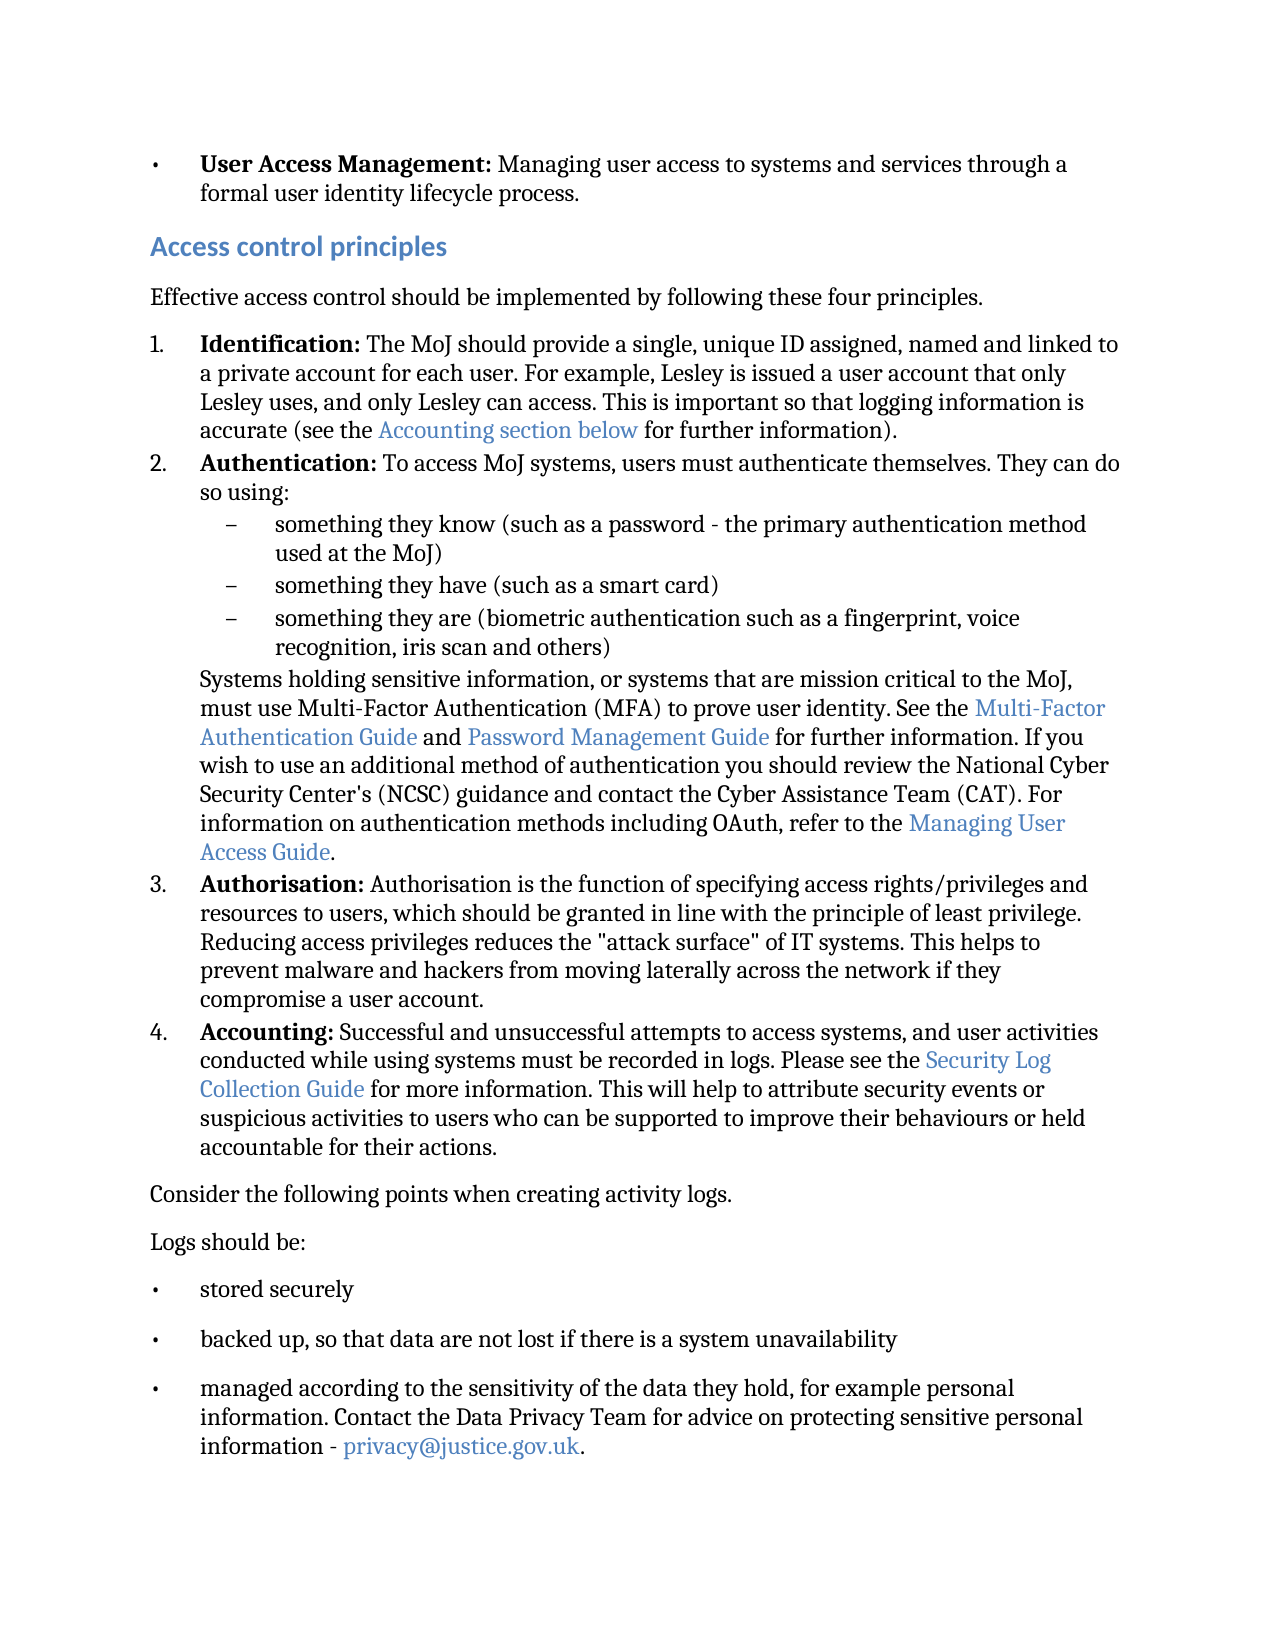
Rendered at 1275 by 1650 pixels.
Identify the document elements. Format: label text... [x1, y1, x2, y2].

list Authentication: To access MoJ systems, users must authenticate themselves. They can do so using: [150, 449, 1125, 506]
list User Access Management: Managing user access to systems and services through a formal user identity lifecycle process. [150, 150, 1125, 207]
list Accounting: Successful and unsuccessful attempts to access systems, and user activities conducted while using systems must be recorded in logs. Please see the Security Log Collection Guide for more information. This will help to attribute security events or suspicious activities to users who can be supported to improve their behaviours or held accountable for their actions. [150, 1018, 1125, 1161]
list Identification: The MoJ should provide a single, unique ID assigned, named and linked to a private account for each user. For example, Lesley is issued a user account that only Lesley uses, and only Lesley can access. This is important so that logging information is accurate (see the Accounting section below for further information). [150, 330, 1125, 445]
list something they have (such as a smart card) [225, 571, 1125, 600]
list something they are (biometric authentication such as a fingerprint, voice recognition, iris scan and others) [225, 604, 1125, 661]
text Logs should be: [150, 1228, 1125, 1256]
subtitle Access control principles [150, 228, 1125, 264]
list something they know (such as a password - the primary authentication method used at the MoJ) [225, 510, 1125, 568]
list Systems holding sensitive information, or systems that are mission critical to the MoJ, must use Multi-Factor Authentication (MFA) to prove user identity. See the Multi-Factor Authentication Guide and Password Management Guide for further information. If you wish to use an additional method of authentication you should review the National Cyber Security Center's (NCSC) guidance and contact the Cyber Assistance Team (CAT). For information on authentication methods including OAuth, refer to the Managing User Access Guide. [150, 665, 1125, 866]
text Effective access control should be implemented by following these four principles. [150, 283, 1125, 311]
list managed according to the sensitivity of the data they hold, for example personal information. Contact the Data Privacy Team for advice on protecting sensitive personal information - privacy@justice.gov.uk. [150, 1374, 1125, 1461]
list backed up, so that data are not lost if there is a system unavailability [150, 1325, 1125, 1353]
list Authorisation: Authorisation is the function of specifying access rights/privileges and resources to users, which should be granted in line with the principle of least privilege. Reducing access privileges reduces the "attack surface" of IT systems. This helps to prevent malware and hackers from moving laterally across the network if they compromise a user account. [150, 870, 1125, 1014]
list stored securely [150, 1275, 1125, 1304]
text Consider the following points when creating activity logs. [150, 1180, 1125, 1209]
